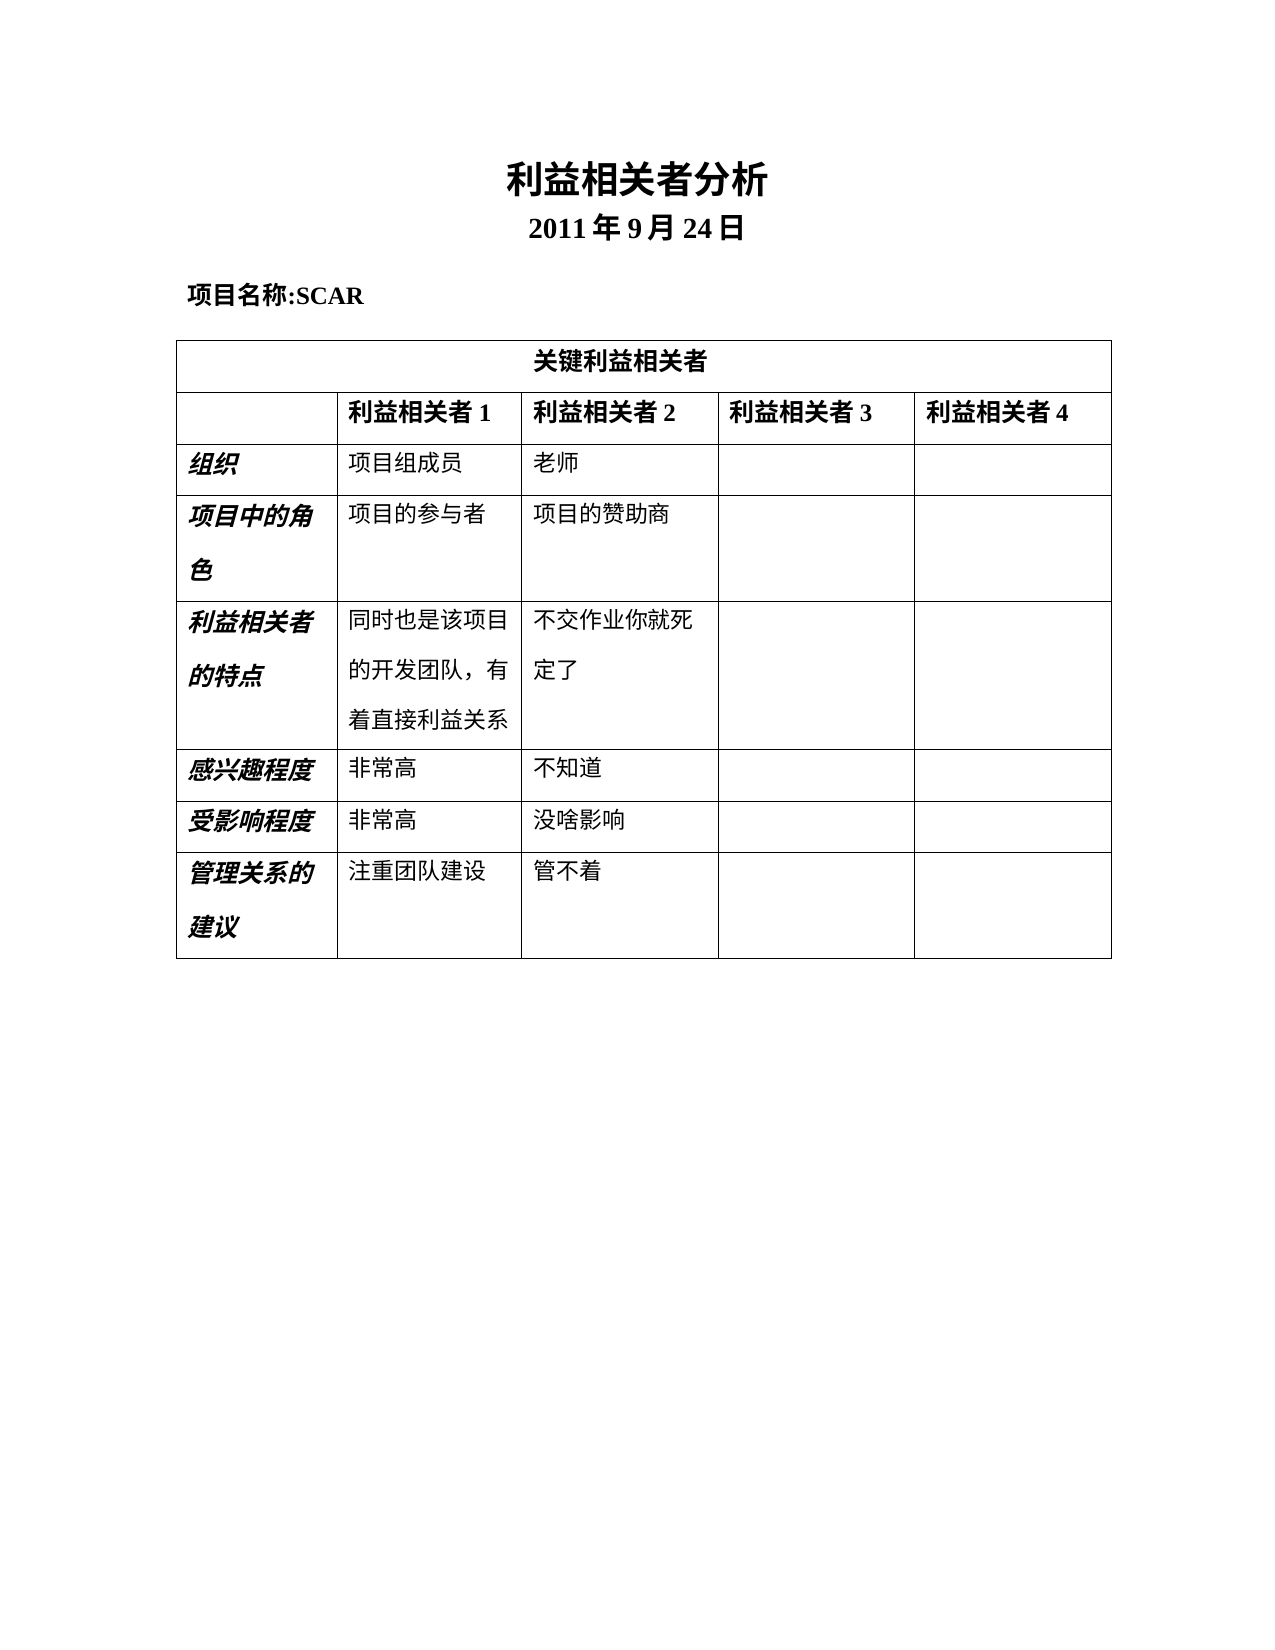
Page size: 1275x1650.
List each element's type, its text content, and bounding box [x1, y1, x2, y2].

table_cell 管不着 [522, 853, 718, 958]
title 利益相关者分析 [187, 150, 1087, 204]
table_cell [915, 853, 1111, 958]
table_cell 组织 [177, 445, 337, 495]
table_cell [719, 750, 914, 801]
table_cell 不知道 [522, 750, 718, 801]
table_cell [915, 602, 1111, 749]
table_cell 利益相关者1 [338, 393, 521, 443]
table_cell 注重团队建设 [338, 853, 521, 958]
table_cell 没啥影响 [522, 802, 718, 852]
table_cell 利益相关者的特点 [177, 602, 337, 749]
table_cell 管理关系的建议 [177, 853, 337, 958]
table_cell [915, 750, 1111, 801]
table_cell 项目中的角色 [177, 496, 337, 601]
table_cell 项目组成员 [338, 445, 521, 495]
table_header [915, 341, 1111, 392]
table_cell [915, 496, 1111, 601]
table_cell 非常高 [338, 802, 521, 852]
table_cell [719, 853, 914, 958]
table_cell 同时也是该项目的开发团队，有着直接利益关系 [338, 602, 521, 749]
title 2011年9月24日 [187, 204, 1087, 247]
table_cell [719, 445, 914, 495]
table_cell 感兴趣程度 [177, 750, 337, 801]
table_cell 受影响程度 [177, 802, 337, 852]
table_cell 非常高 [338, 750, 521, 801]
table_cell 老师 [522, 445, 718, 495]
table_cell [719, 802, 914, 852]
table_header 关键利益相关者 [522, 341, 914, 392]
table_cell [719, 496, 914, 601]
table_cell [915, 445, 1111, 495]
table_header [177, 341, 337, 392]
table_cell 项目的赞助商 [522, 496, 718, 601]
table_cell [719, 602, 914, 749]
table_cell 利益相关者2 [522, 393, 718, 443]
text 项目名称:SCAR [187, 275, 1087, 312]
table_cell 不交作业你就死定了 [522, 602, 718, 749]
table_cell [915, 802, 1111, 852]
table_cell 利益相关者4 [915, 393, 1111, 443]
table_cell 项目的参与者 [338, 496, 521, 601]
table_cell 利益相关者3 [719, 393, 914, 443]
table_cell [177, 393, 337, 443]
table_header [338, 341, 522, 392]
